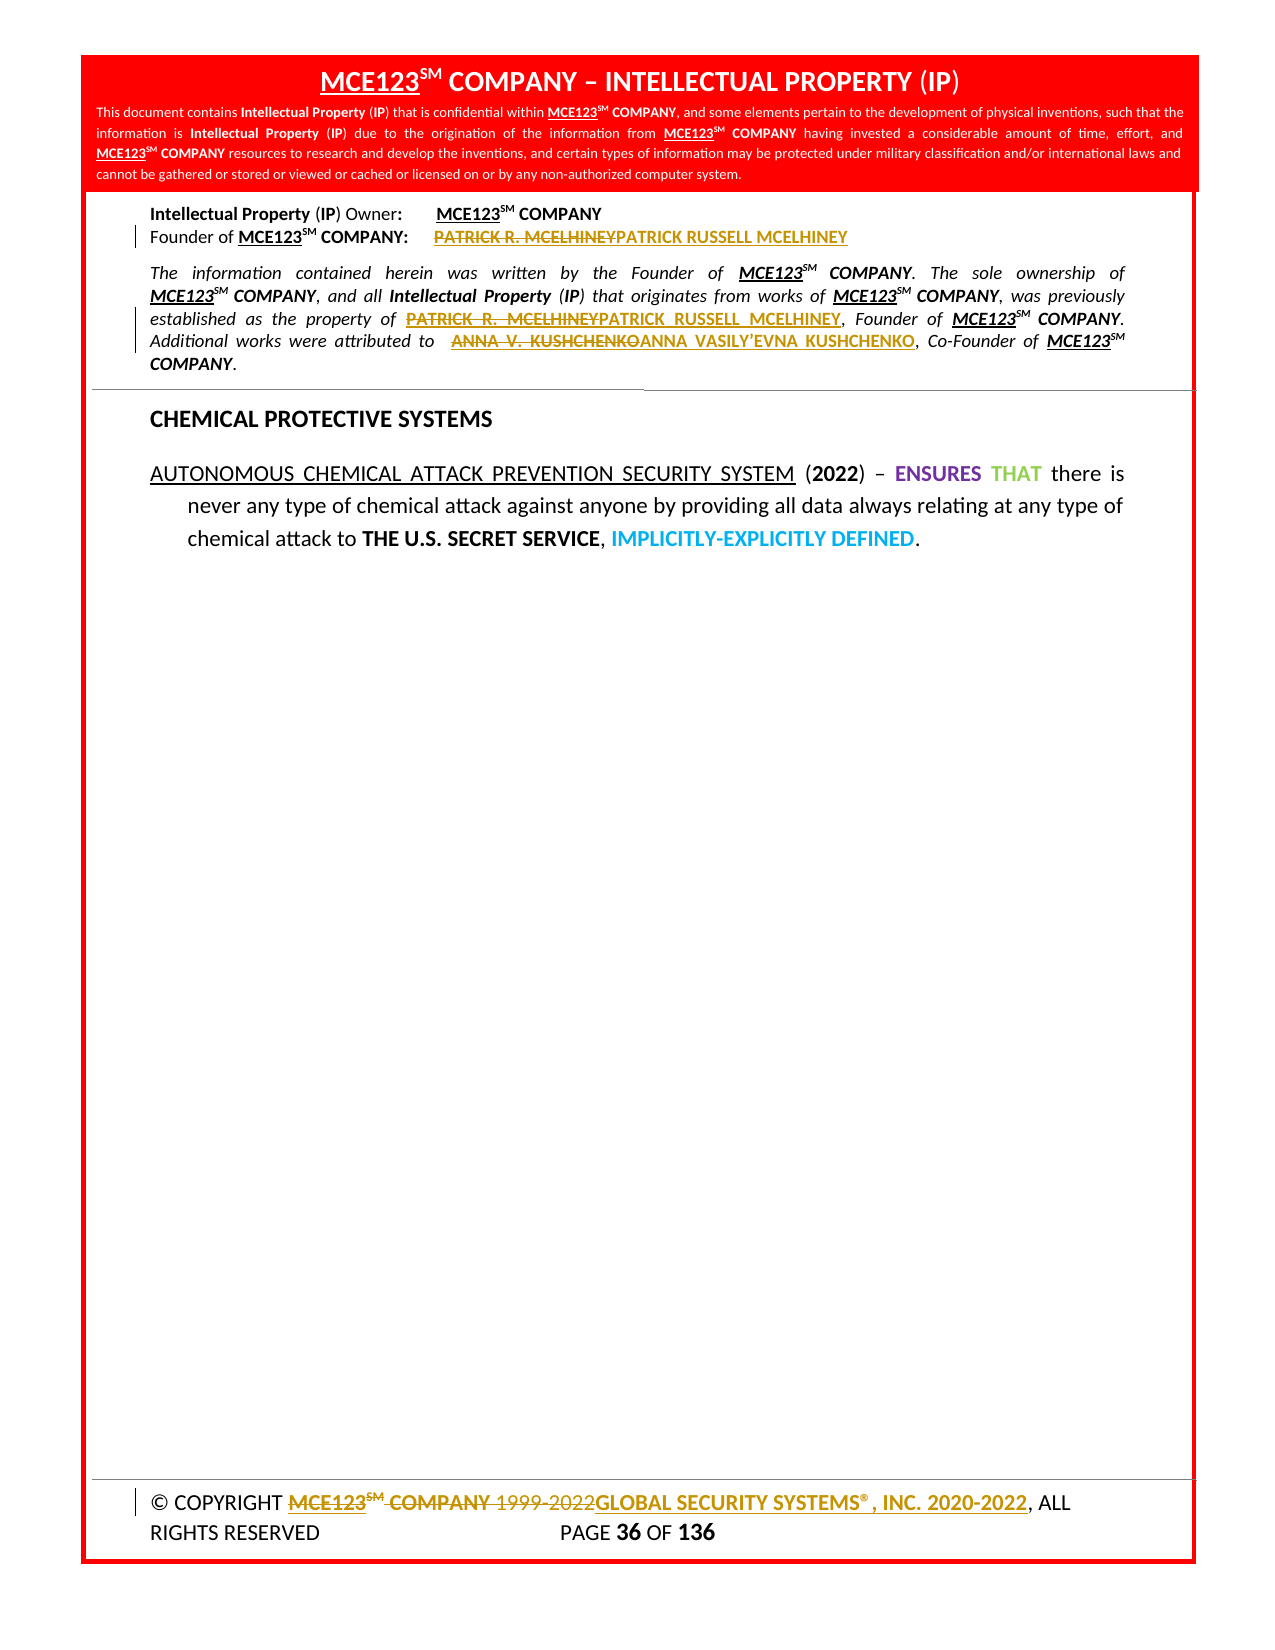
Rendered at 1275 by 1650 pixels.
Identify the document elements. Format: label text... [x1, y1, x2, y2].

text CHEMICAL PROTECTIVE SYSTEMS [150, 403, 1125, 434]
text AUTONOMOUS CHEMICAL ATTACK PREVENTION SECURITY SYSTEM (2022) – ENSURES THAT there is never any type of chemical attack against anyone by providing all data always relating at any type of chemical attack to THE U.S. SECRET SERVICE, IMPLICITLY-EXPLICITLY DEFINED. [150, 459, 1125, 552]
